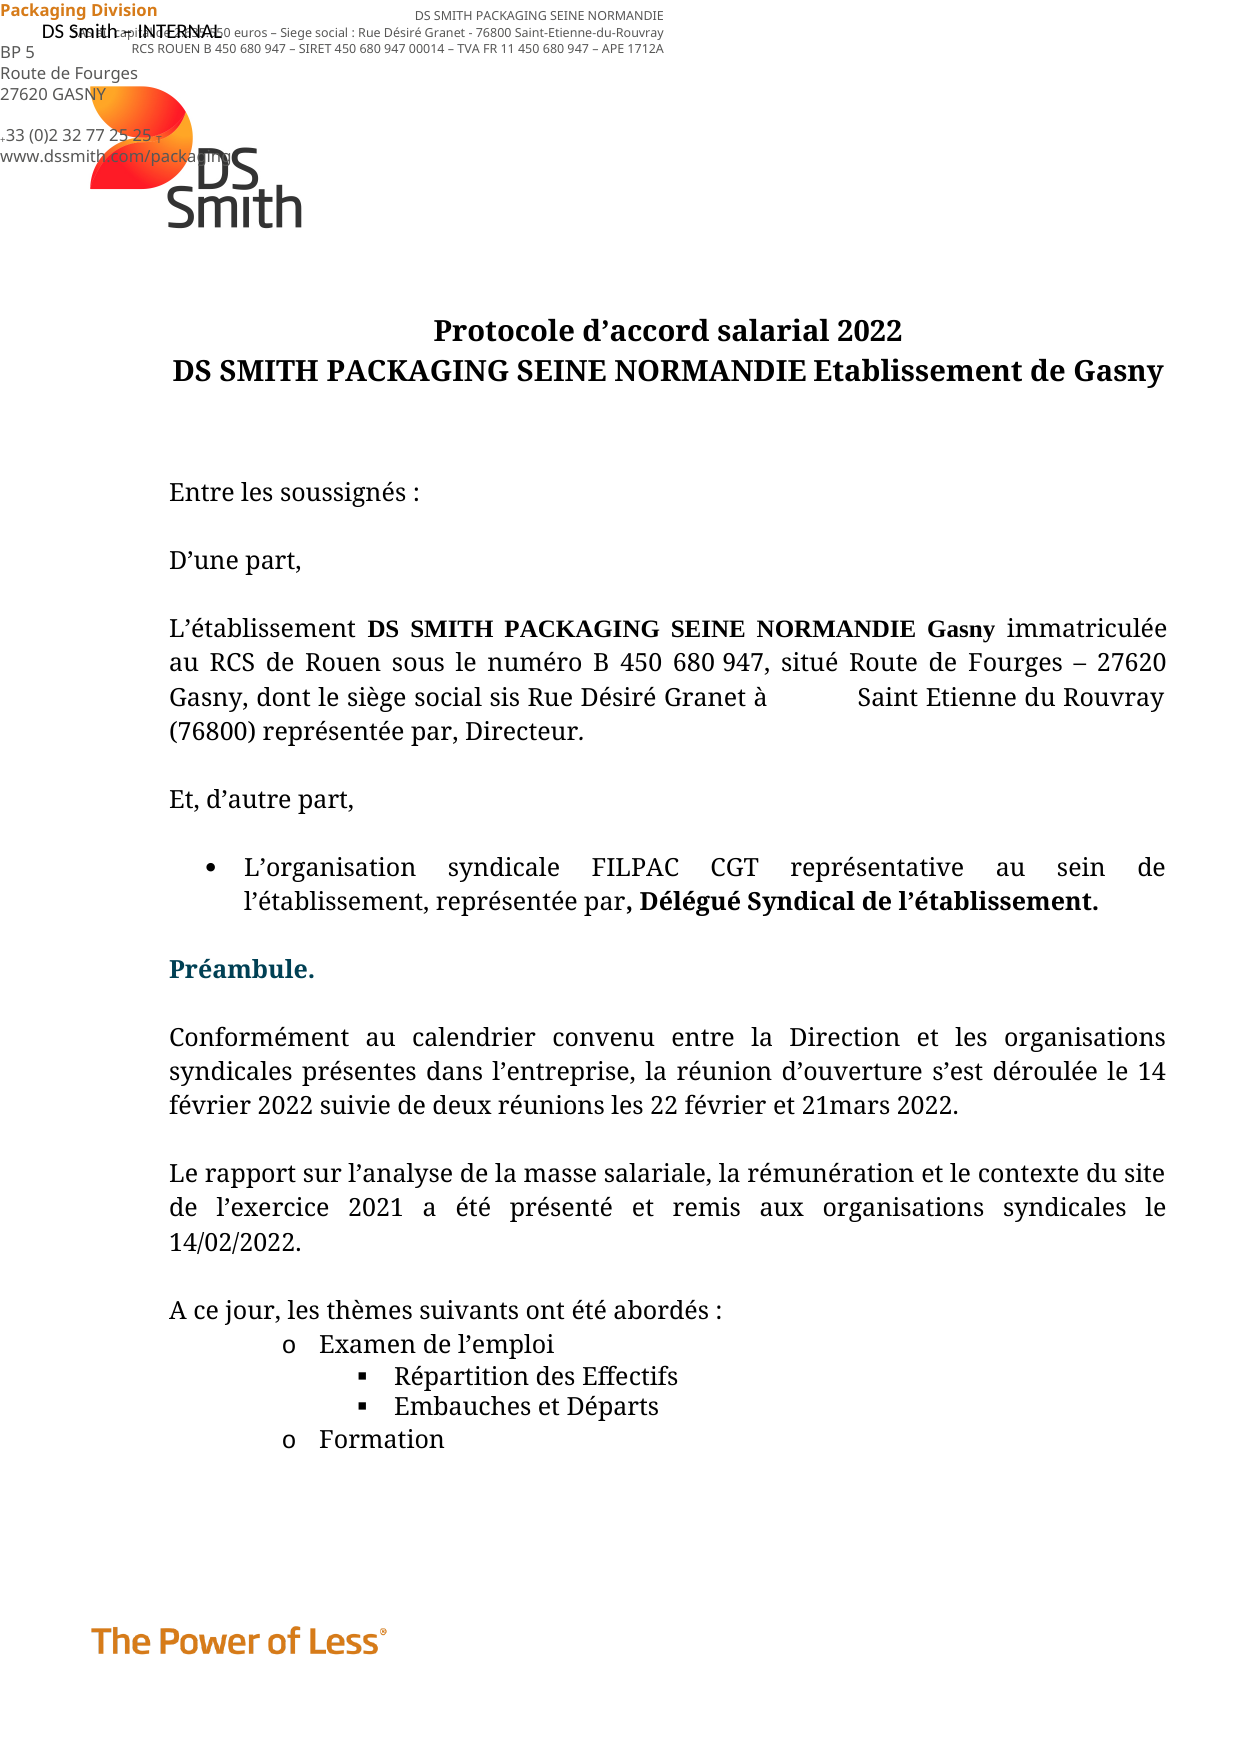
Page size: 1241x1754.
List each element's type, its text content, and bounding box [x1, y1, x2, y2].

text L’établissement DS SMITH PACKAGING SEINE NORMANDIE Gasny immatriculée au RCS de Rouen sous le numéro B 450 680 947, situé Route de Fourges – 27620 Gasny, dont le siège social sis Rue Désiré Granet à Saint Etienne du Rouvray (76800) représentée par, Directeur. [169, 611, 1167, 747]
list Embauches et Départs [356, 1391, 1167, 1422]
text Protocole d’accord salarial 2022 [169, 310, 1167, 350]
text D’une part, [169, 543, 1167, 577]
text Le rapport sur l’analyse de la masse salariale, la rémunération et le contexte du site de l’exercice 2021 a été présenté et remis aux organisations syndicales le 14/02/2022. [169, 1156, 1167, 1258]
list Examen de l’emploi [281, 1326, 1167, 1361]
text Préambule. [169, 952, 1167, 986]
list L’organisation syndicale FILPAC CGT représentative au sein de l’établissement, représentée par, Délégué Syndical de l’établissement. [206, 849, 1167, 918]
picture [48, 45, 344, 269]
text Entre les soussignés : [169, 475, 1167, 509]
text Et, d’autre part, [169, 781, 1167, 815]
list Formation [281, 1422, 1167, 1456]
text DS SMITH PACKAGING SEINE NORMANDIE Etablissement de Gasny [169, 350, 1167, 389]
text Conformément au calendrier convenu entre la Direction et les organisations syndicales présentes dans l’entreprise, la réunion d’ouverture s’est déroulée le 14 février 2022 suivie de deux réunions les 22 février et 21mars 2022. [169, 1020, 1167, 1122]
list Répartition des Effectifs [356, 1361, 1167, 1391]
picture [64, 1599, 413, 1682]
text A ce jour, les thèmes suivants ont été abordés : [169, 1292, 1167, 1326]
